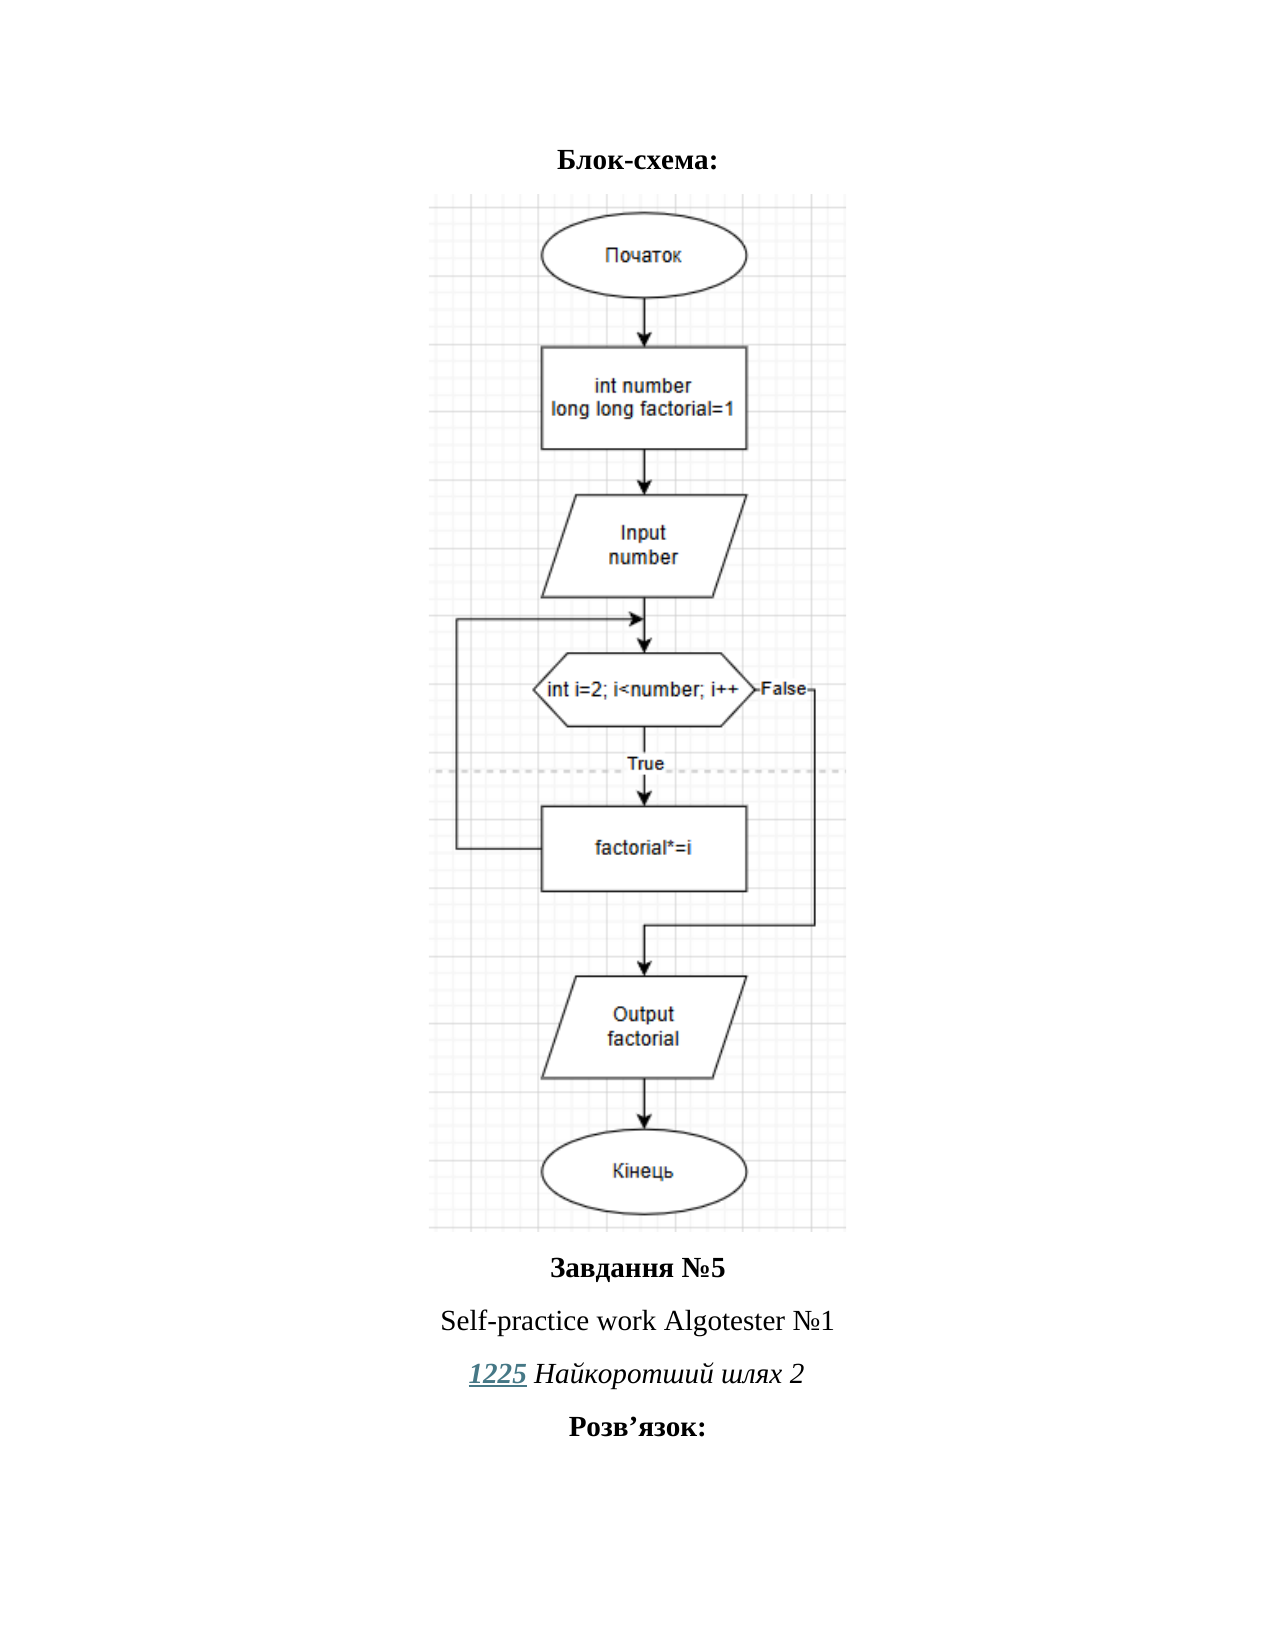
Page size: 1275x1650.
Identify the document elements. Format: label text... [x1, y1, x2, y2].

text Завдання №5 [150, 1251, 1125, 1284]
text 1225 Найкоротший шлях 2 [150, 1356, 1125, 1390]
picture [428, 194, 847, 1232]
text Розв’язок: [150, 1409, 1125, 1442]
text Блок-схема: [150, 142, 1125, 175]
text Self-practice work Algotester №1 [150, 1303, 1125, 1337]
